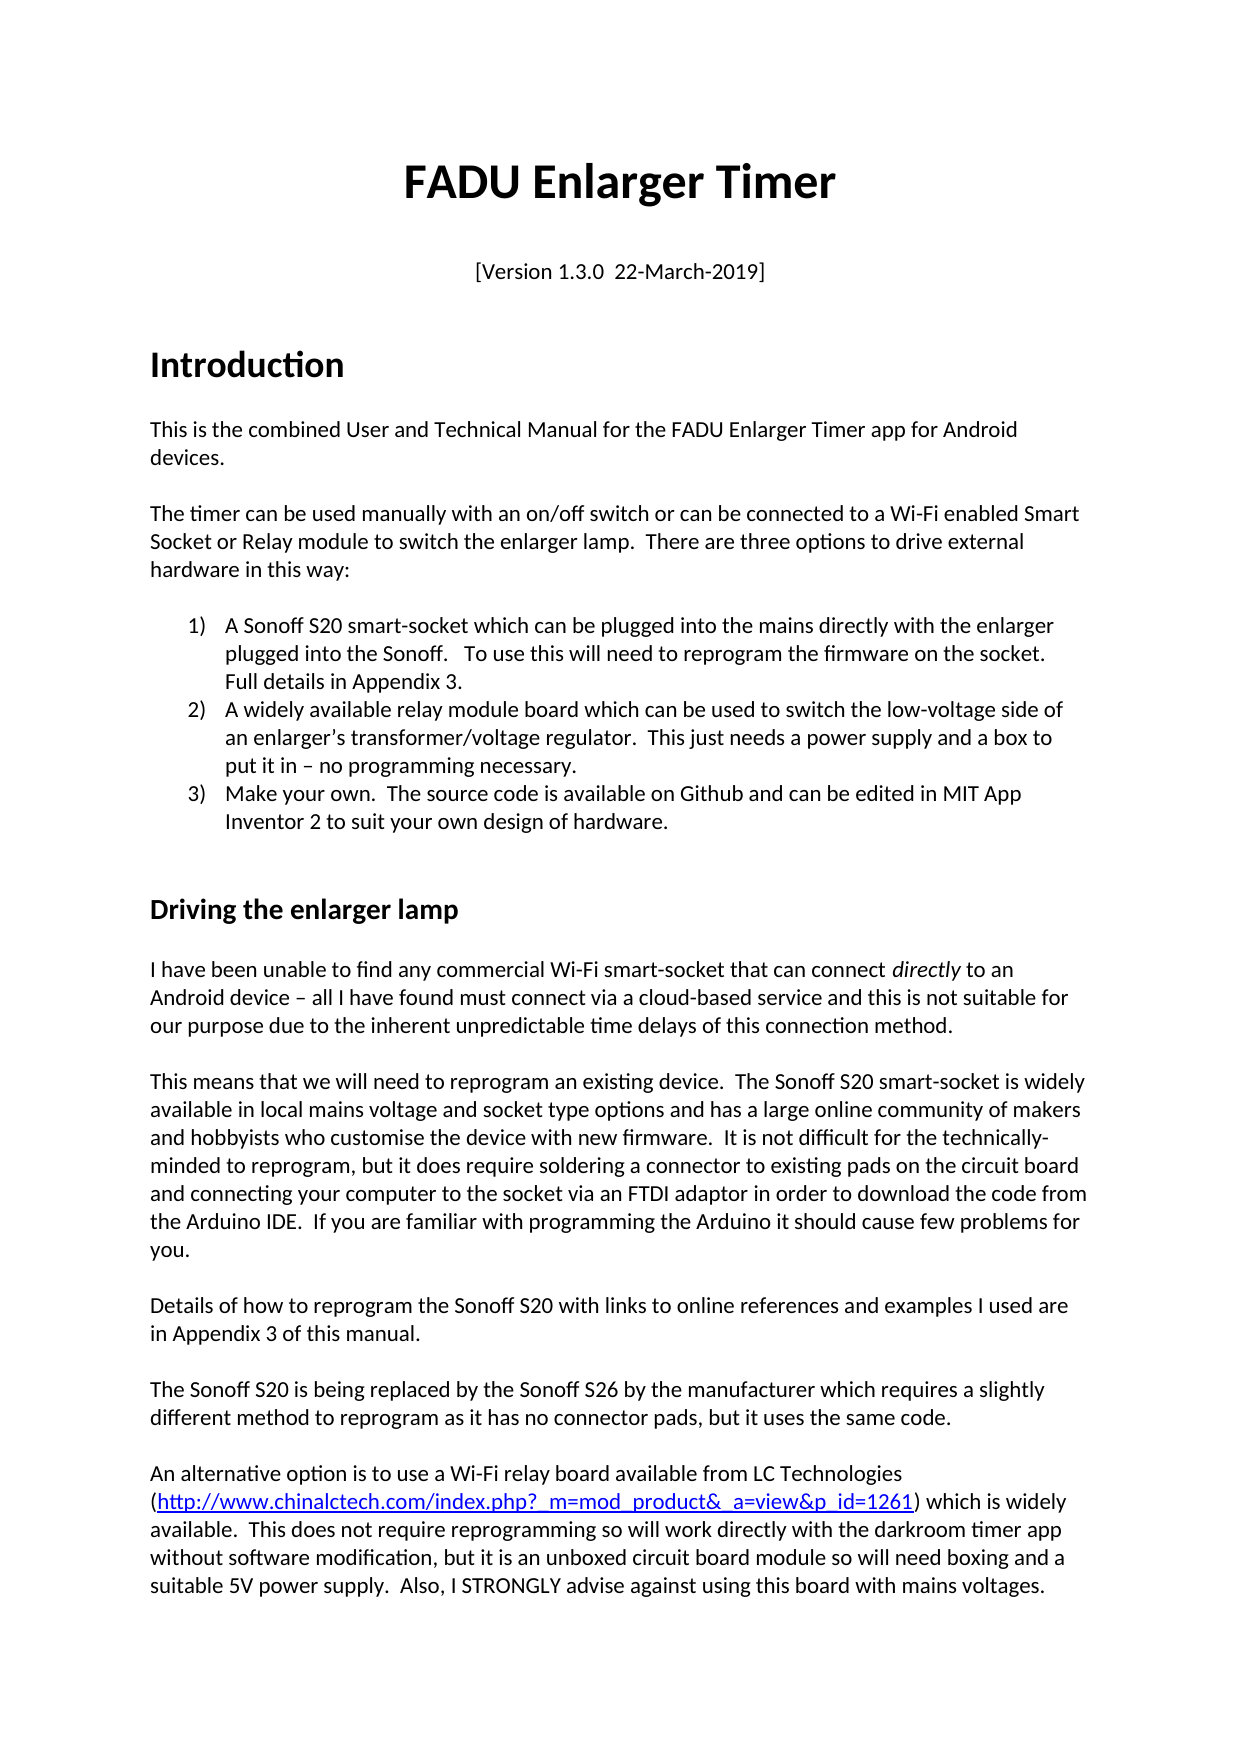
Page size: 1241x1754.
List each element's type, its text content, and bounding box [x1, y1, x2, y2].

text This is the combined User and Technical Manual for the FADU Enlarger Timer app for Android devices. [150, 415, 1090, 471]
text The timer can be used manually with an on/off switch or can be connected to a Wi-Fi enabled Smart Socket or Relay module to switch the enlarger lamp. There are three options to drive external hardware in this way: [150, 499, 1090, 583]
list Make your own. The source code is available on Github and can be edited in MIT App Inventor 2 to suit your own design of hardware. [187, 779, 1090, 835]
list A widely available relay module board which can be used to switch the low-voltage side of an enlarger’s transformer/voltage regulator. This just needs a power supply and a box to put it in – no programming necessary. [187, 695, 1090, 779]
text I have been unable to find any commercial Wi-Fi smart-socket that can connect directly to an Android device – all I have found must connect via a cloud-based service and this is not suitable for our purpose due to the inherent unpredictable time delays of this connection method. [150, 955, 1090, 1039]
list A Sonoff S20 smart-socket which can be plugged into the mains directly with the enlarger plugged into the Sonoff. To use this will need to reprogram the firmware on the socket. Full details in Appendix 3. [187, 611, 1090, 695]
text [Version 1.3.0 22-March-2019] [150, 257, 1090, 285]
text Details of how to reprogram the Sonoff S20 with links to online references and examples I used are in Appendix 3 of this manual. [150, 1291, 1090, 1347]
text This means that we will need to reprogram an existing device. The Sonoff S20 smart-socket is widely available in local mains voltage and socket type options and has a large online community of makers and hobbyists who customise the device with new firmware. It is not difficult for the technically-minded to reprogram, but it does require soldering a connector to existing pads on the circuit board and connecting your computer to the socket via an FTDI adaptor in order to download the code from the Arduino IDE. If you are familiar with programming the Arduino it should cause few problems for you. [150, 1067, 1090, 1263]
text The Sonoff S20 is being replaced by the Sonoff S26 by the manufacturer which requires a slightly different method to reprogram as it has no connector pads, but it uses the same code. [150, 1375, 1090, 1431]
text Driving the enlarger lamp [150, 891, 1090, 927]
text FADU Enlarger Timer [150, 150, 1090, 211]
text Introduction [150, 341, 1090, 387]
